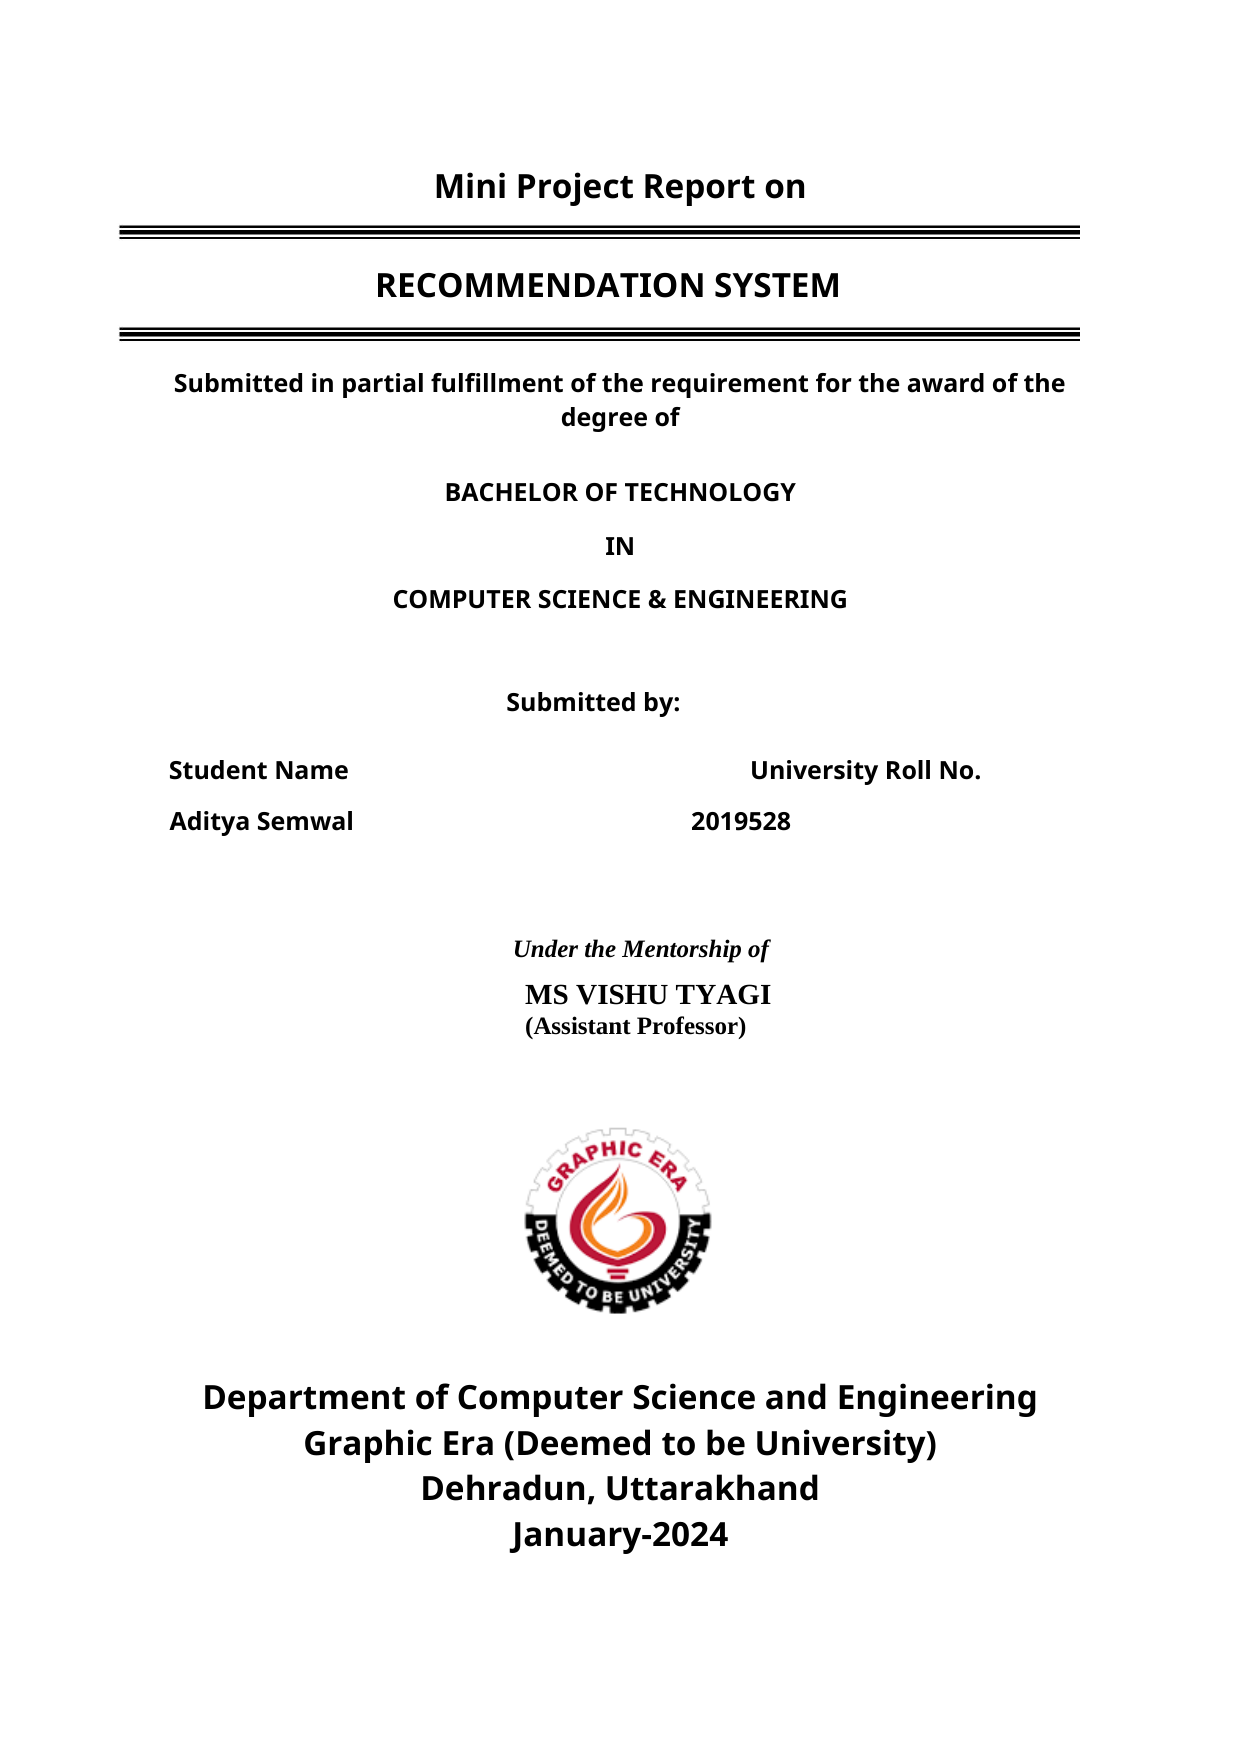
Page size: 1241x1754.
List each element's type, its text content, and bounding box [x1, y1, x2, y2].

text IN [150, 528, 1090, 563]
text Submitted in partial fulfillment of the requirement for the award of the degree of [150, 366, 1090, 434]
text Student Name University Roll No. [169, 752, 1090, 786]
text Dehradun, Uttarakhand [150, 1465, 1090, 1510]
text Aditya Semwal 2019528 [150, 803, 1090, 837]
text RECOMMENDATION SYSTEM [150, 261, 1090, 306]
text MS VISHU TYAGI [150, 977, 1090, 1011]
text (Assistant Professor) [150, 1011, 1090, 1040]
text January-2024 [150, 1510, 1090, 1556]
text Graphic Era (Deemed to be University) [150, 1419, 1090, 1465]
text COMPUTER SCIENCE & ENGINEERING [150, 582, 1090, 616]
text Department of Computer Science and Engineering [150, 1374, 1090, 1419]
text Under the Mentorship of [150, 934, 1090, 963]
text Mini Project Report on [150, 162, 1090, 208]
text Submitted by: [506, 684, 1090, 718]
text BACHELOR OF TECHNOLOGY [150, 475, 1090, 509]
picture [117, 325, 1082, 343]
picture [117, 223, 1082, 241]
picture [520, 1126, 720, 1317]
